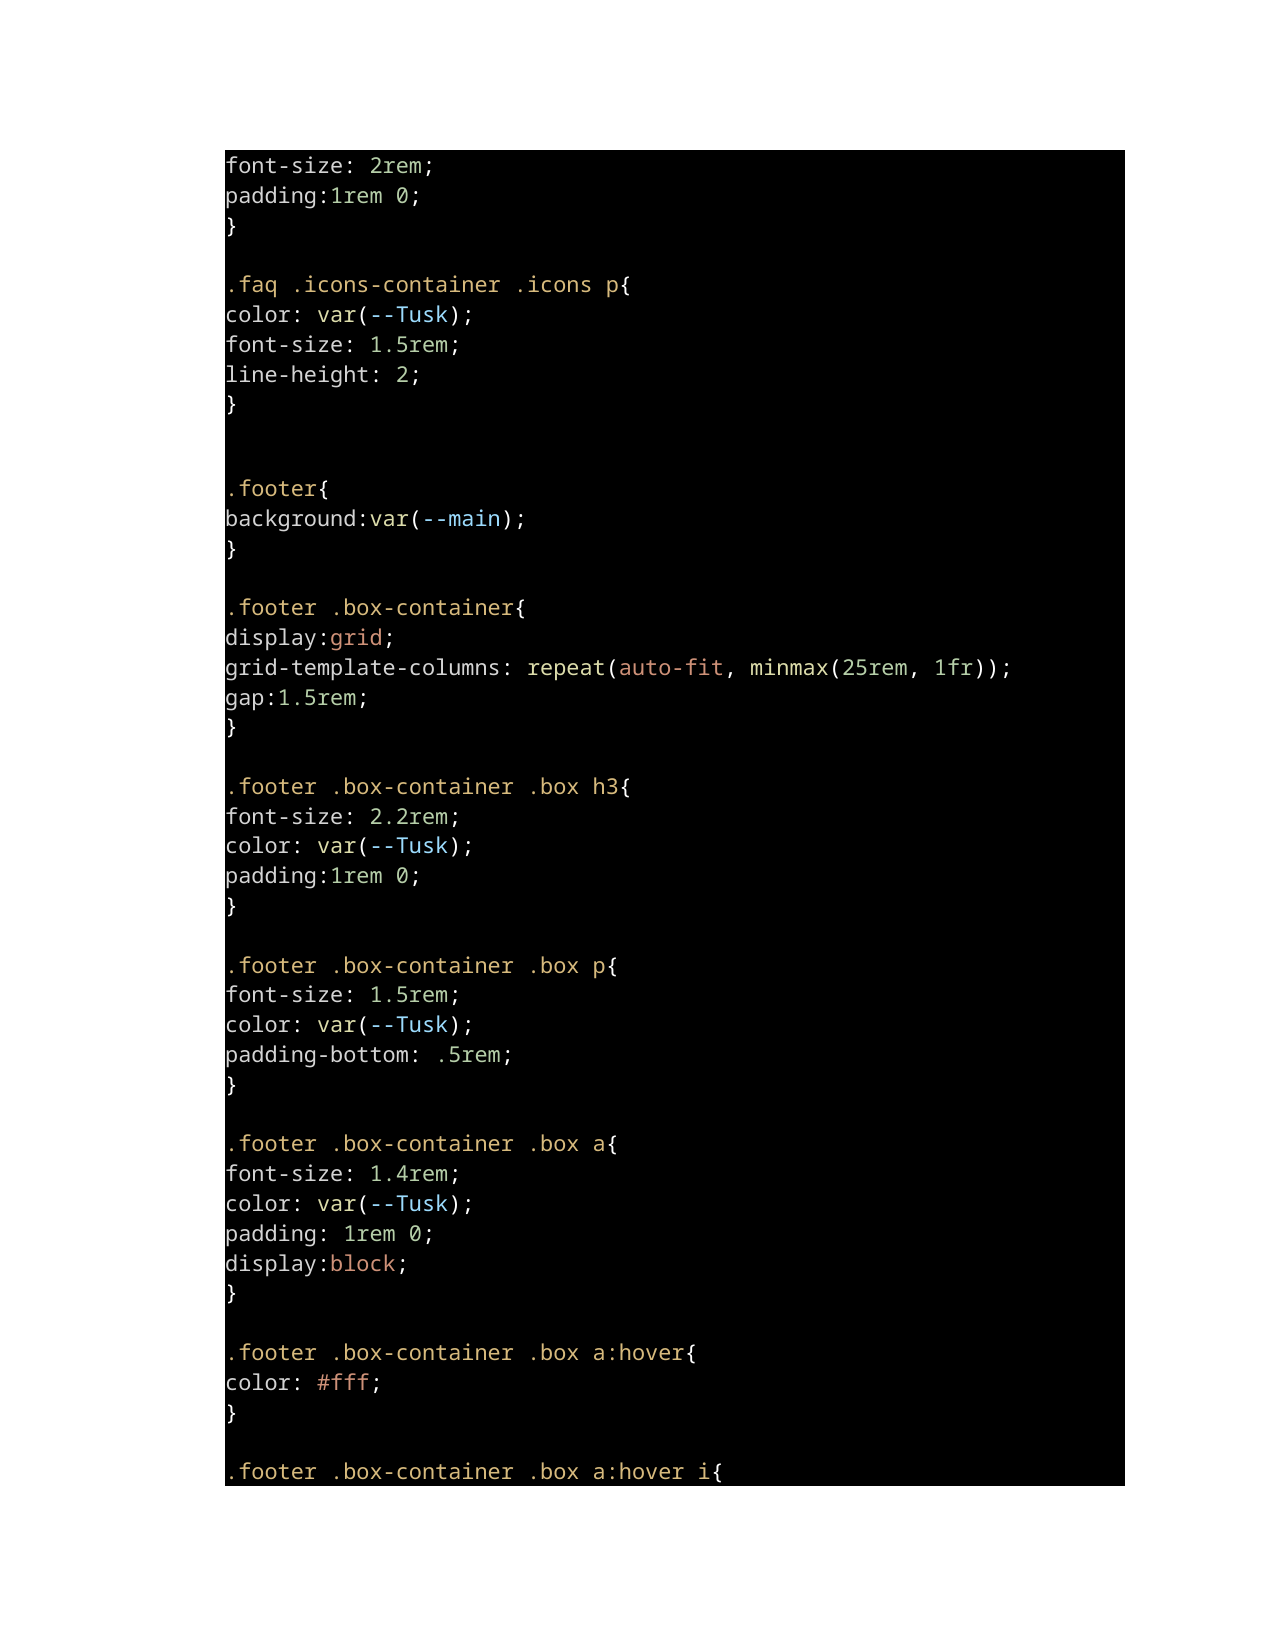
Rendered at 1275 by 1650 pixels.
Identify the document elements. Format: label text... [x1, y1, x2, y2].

text font-size: 1.5rem; [225, 329, 1125, 358]
text display:grid; [225, 622, 1125, 652]
text } [225, 1396, 1125, 1426]
text padding-bottom: .5rem; [225, 1039, 1125, 1069]
text color: #fff; [225, 1367, 1125, 1396]
text .footer .box-container .box h3{ [225, 771, 1125, 801]
text } [225, 388, 1125, 418]
text font-size: 2rem; [225, 150, 1125, 180]
text font-size: 1.4rem; [225, 1158, 1125, 1188]
text color: var(--Tusk); [225, 299, 1125, 329]
text color: var(--Tusk); [225, 830, 1125, 860]
text color: var(--Tusk); [225, 1188, 1125, 1218]
text .footer .box-container .box a:hover i{ [225, 1456, 1125, 1486]
text .footer .box-container .box a{ [225, 1128, 1125, 1158]
text } [225, 711, 1125, 741]
text } [225, 532, 1125, 562]
text font-size: 1.5rem; [225, 979, 1125, 1009]
text } [225, 209, 1125, 239]
text grid-template-columns: repeat(auto-fit, minmax(25rem, 1fr)); [225, 652, 1125, 681]
text } [225, 890, 1125, 920]
text .footer{ [225, 473, 1125, 503]
text background:var(--main); [225, 503, 1125, 532]
text } [225, 1069, 1125, 1098]
text padding:1rem 0; [225, 860, 1125, 890]
text .footer .box-container .box a:hover{ [225, 1337, 1125, 1367]
text .faq .icons-container .icons p{ [225, 269, 1125, 299]
text line-height: 2; [225, 358, 1125, 388]
text } [225, 1277, 1125, 1307]
text display:block; [225, 1247, 1125, 1277]
text padding:1rem 0; [225, 180, 1125, 209]
text font-size: 2.2rem; [225, 801, 1125, 830]
text padding: 1rem 0; [225, 1218, 1125, 1247]
text color: var(--Tusk); [225, 1009, 1125, 1039]
text .footer .box-container{ [225, 592, 1125, 622]
text gap:1.5rem; [225, 681, 1125, 711]
text .footer .box-container .box p{ [225, 949, 1125, 979]
